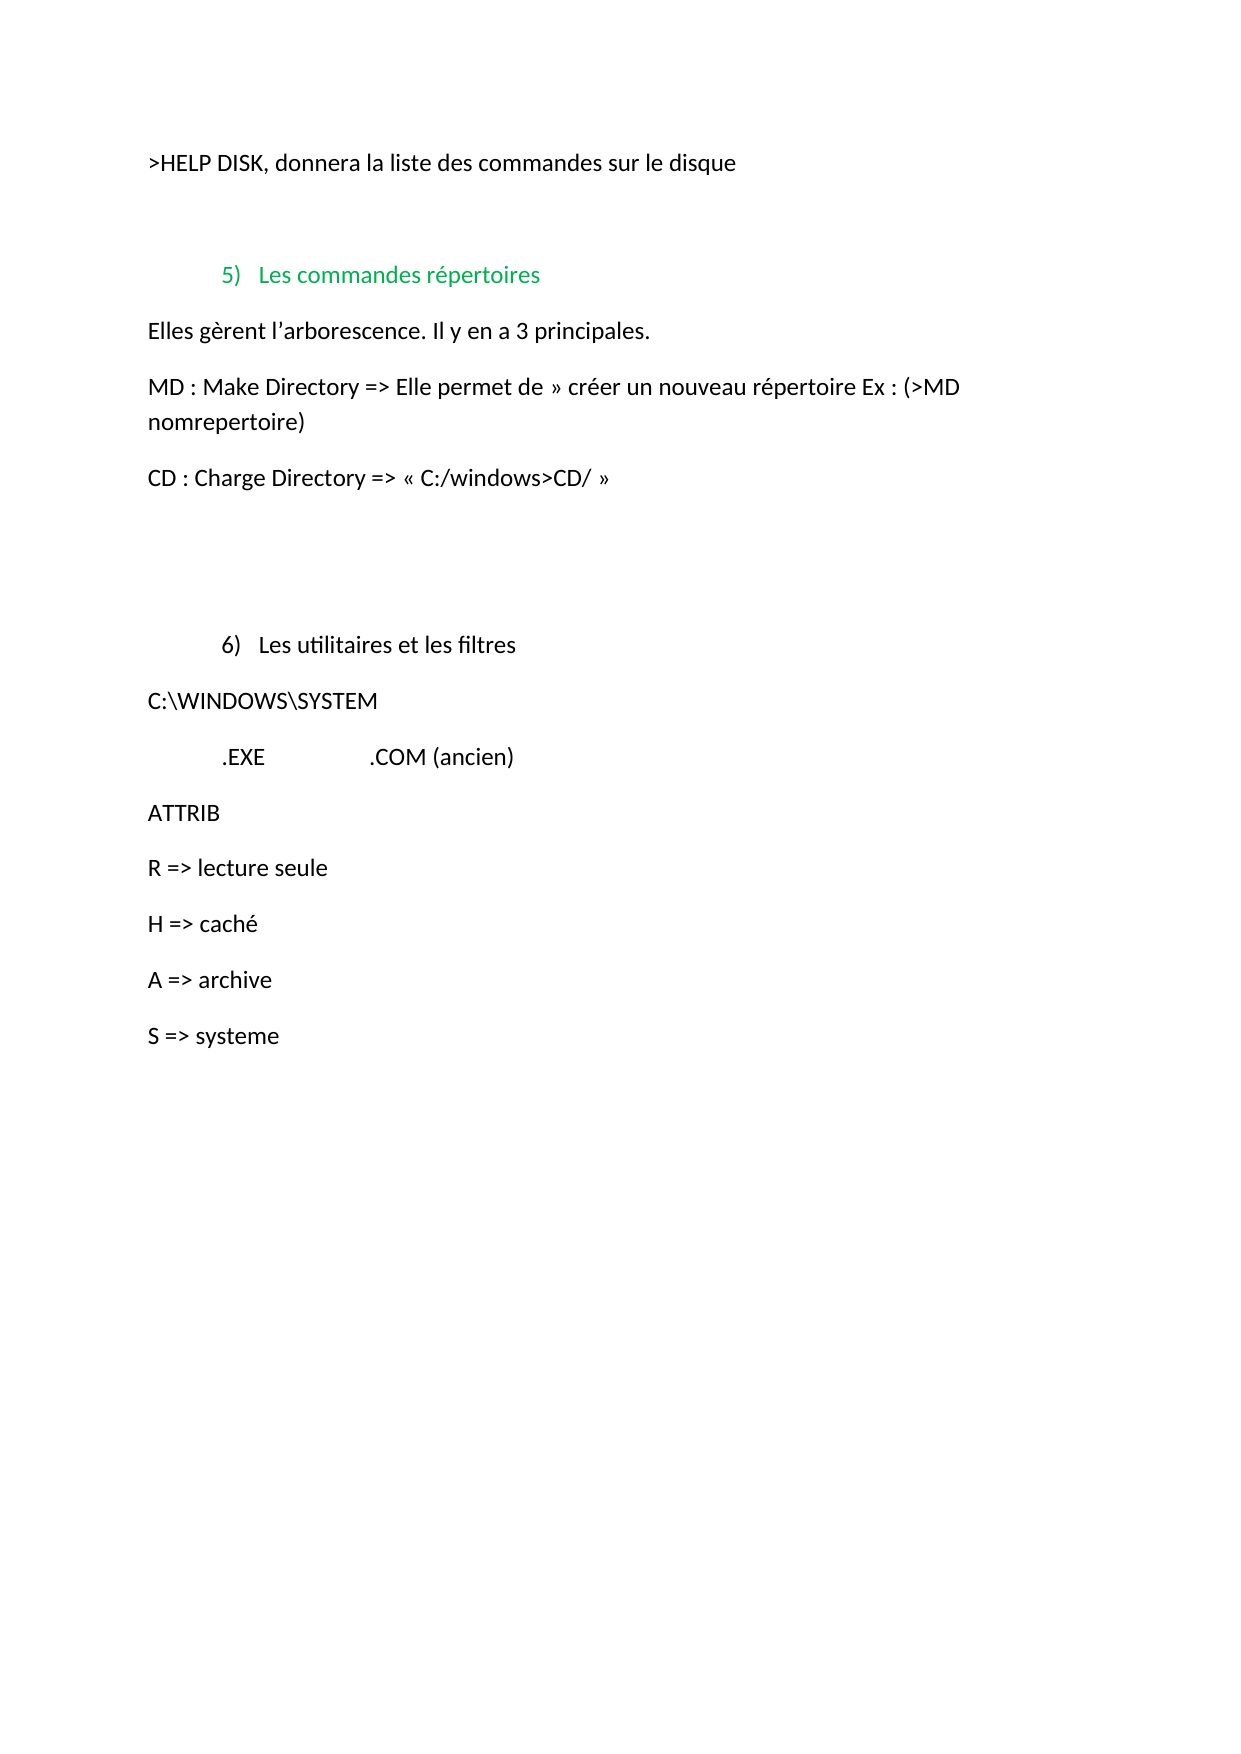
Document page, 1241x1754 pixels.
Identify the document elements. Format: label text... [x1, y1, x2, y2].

text CD : Charge Directory => « C:/windows>CD/ » [148, 462, 1093, 492]
list Les commandes répertoires [221, 259, 1093, 290]
text Elles gèrent l’arborescence. Il y en a 3 principales. [148, 315, 1093, 346]
text .EXE .COM (ancien) [148, 741, 1093, 771]
text A => archive [148, 964, 1093, 995]
text R => lecture seule [148, 853, 1093, 883]
text H => caché [148, 908, 1093, 939]
text MD : Make Directory => Elle permet de » créer un nouveau répertoire Ex : (>MD nomrepertoire) [148, 371, 1093, 436]
text ATTRIB [148, 797, 1093, 827]
text >HELP DISK, donnera la liste des commandes sur le disque [148, 148, 1093, 178]
text C:\WINDOWS\SYSTEM [148, 685, 1093, 716]
list Les utilitaires et les filtres [221, 629, 1093, 660]
text S => systeme [148, 1020, 1093, 1051]
